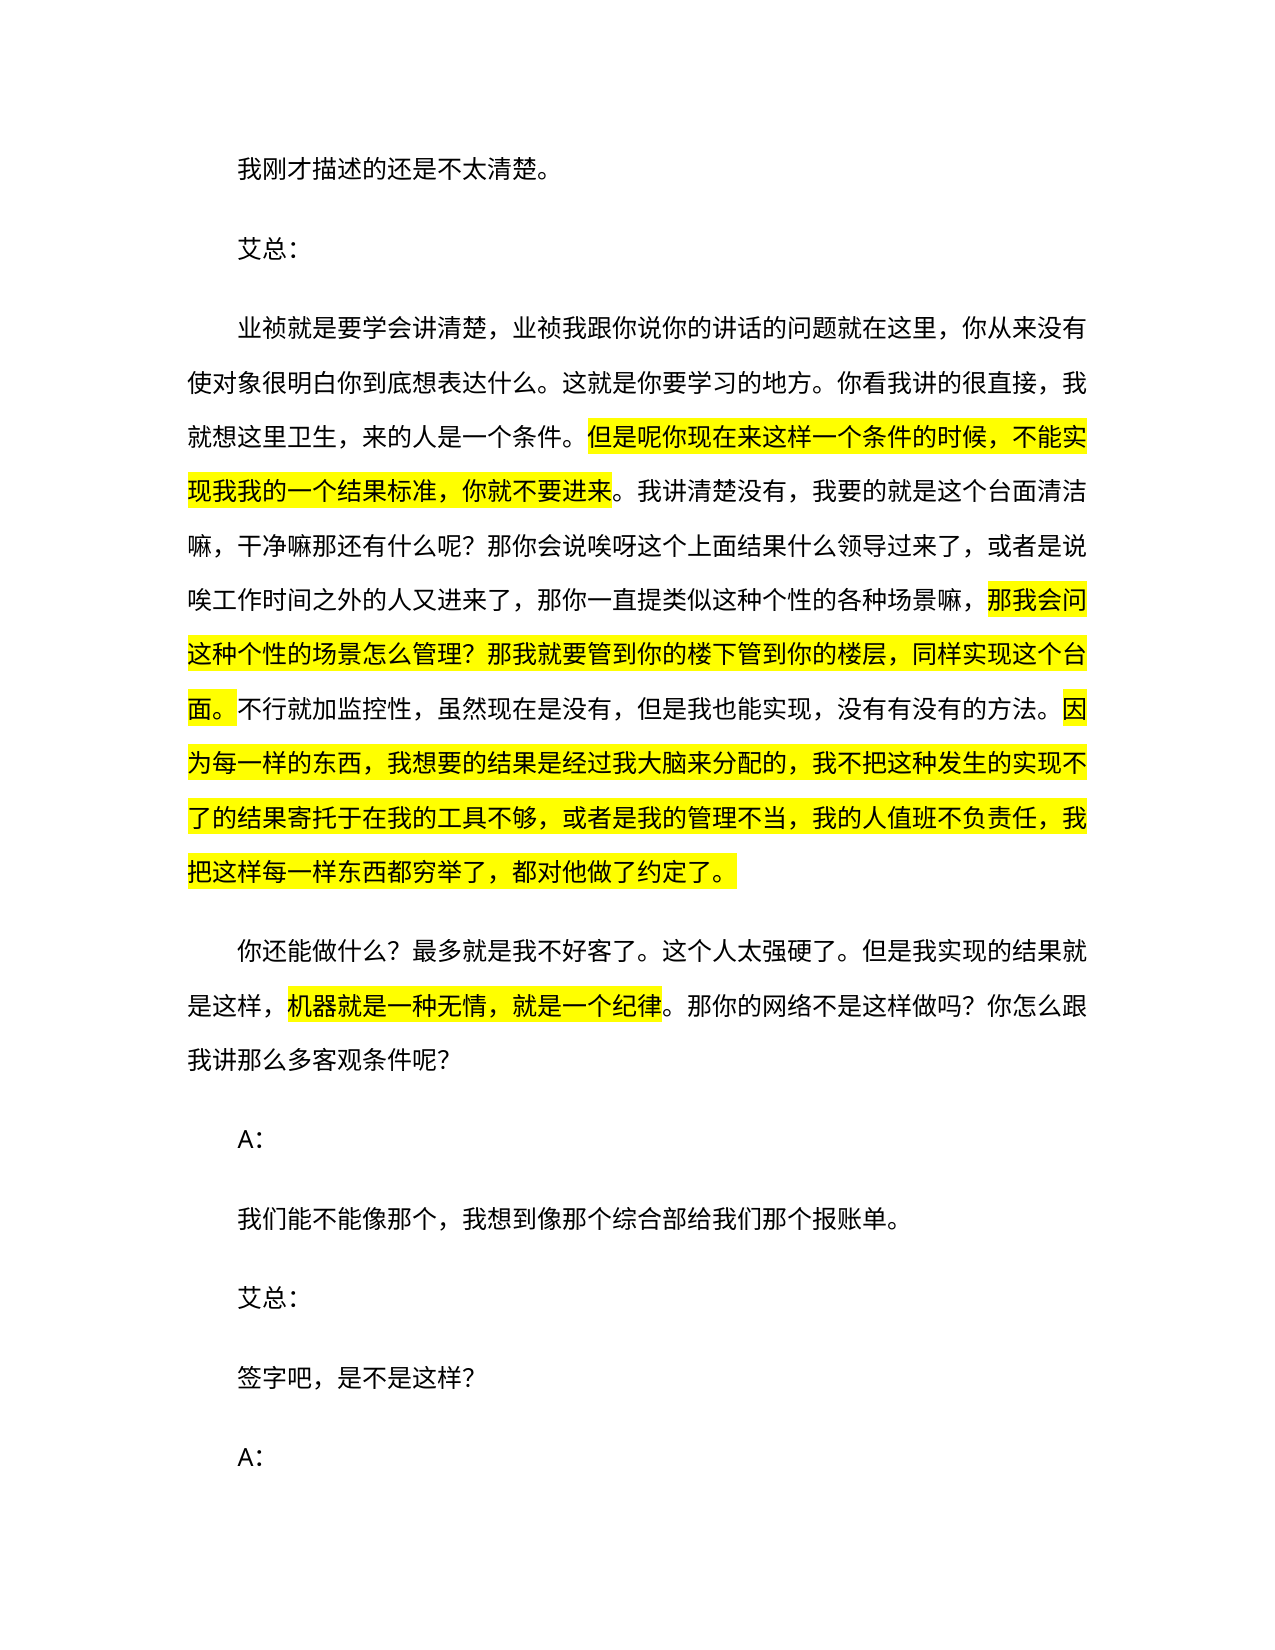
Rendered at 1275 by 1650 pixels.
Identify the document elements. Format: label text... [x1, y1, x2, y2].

text 艾总： [187, 229, 1087, 266]
text 艾总： [187, 1279, 1087, 1315]
text 你还能做什么？最多就是我不好客了。这个人太强硬了。但是我实现的结果就是这样，机器就是一种无情，就是一个纪律。那你的网络不是这样做吗？你怎么跟我讲那么多客观条件呢？ [187, 932, 1087, 1077]
text 我刚才描述的还是不太清楚。 [187, 150, 1087, 186]
text A： [187, 1120, 1087, 1156]
text 我们能不能像那个，我想到像那个综合部给我们那个报账单。 [187, 1199, 1087, 1236]
text 签字吧，是不是这样？ [187, 1358, 1087, 1394]
text A： [187, 1437, 1087, 1474]
text 业祯就是要学会讲清楚，业祯我跟你说你的讲话的问题就在这里，你从来没有使对象很明白你到底想表达什么。这就是你要学习的地方。你看我讲的很直接，我就想这里卫生，来的人是一个条件。但是呢你现在来这样一个条件的时候，不能实现我我的一个结果标准，你就不要进来。我讲清楚没有，我要的就是这个台面清洁嘛，干净嘛那还有什么呢？那你会说唉呀这个上面结果什么领导过来了，或者是说唉工作时间之外的人又进来了，那你一直提类似这种个性的各种场景嘛，那我会问这种个性的场景怎么管理？那我就要管到你的楼下管到你的楼层，同样实现这个台面。不行就加监控性，虽然现在是没有，但是我也能实现，没有有没有的方法。因为每一样的东西，我想要的结果是经过我大脑来分配的，我不把这种发生的实现不了的结果寄托于在我的工具不够，或者是我的管理不当，我的人值班不负责任，我把这样每一样东西都穷举了，都对他做了约定了。 [187, 309, 1087, 889]
